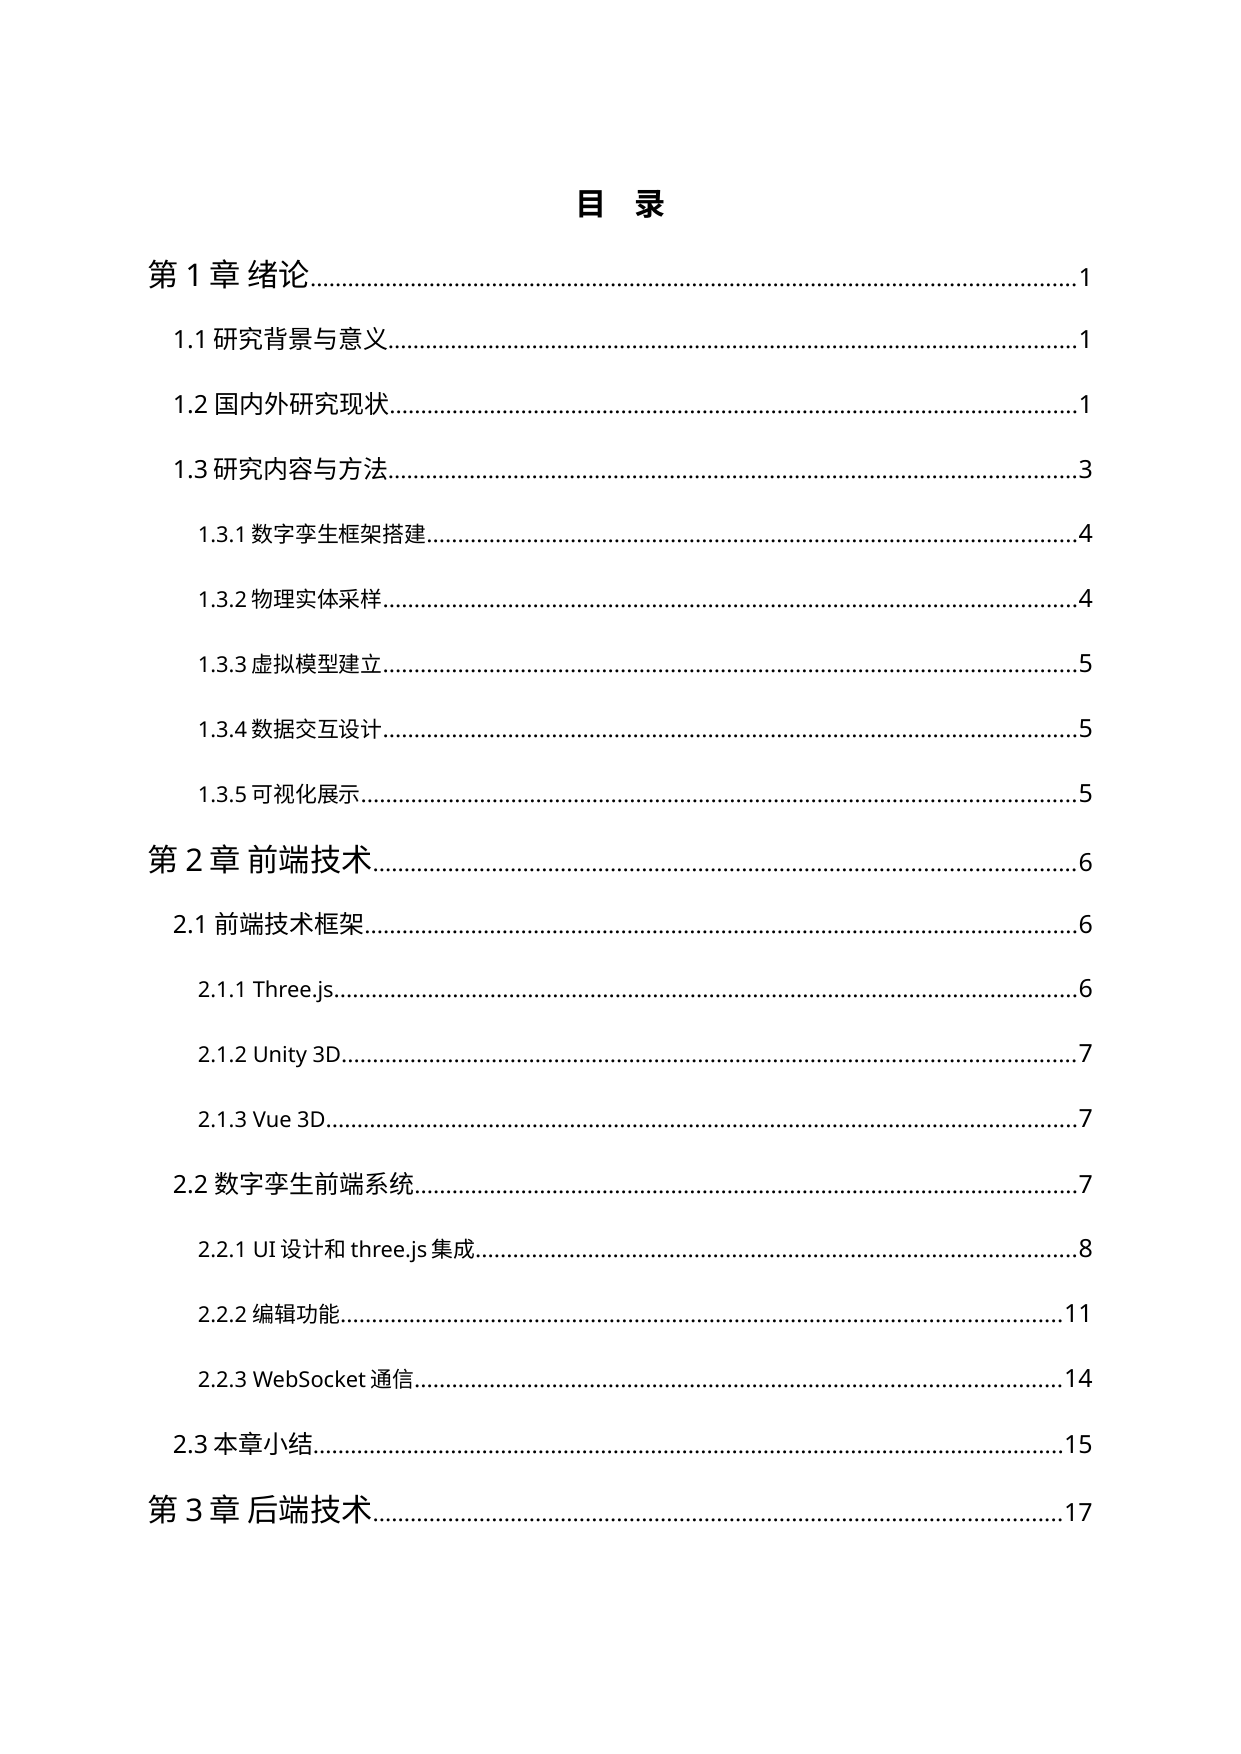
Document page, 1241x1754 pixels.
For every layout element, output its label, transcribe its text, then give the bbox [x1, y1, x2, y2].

text 2.2.2 编辑功能 11 [148, 1280, 1093, 1345]
text 2.2.1 UI设计和three.js集成 8 [148, 1215, 1093, 1280]
text 2.1.3 Vue 3D 7 [148, 1085, 1093, 1150]
text 第3章 后端技术 17 [148, 1475, 1093, 1540]
text 1.1研究背景与意义 1 [148, 305, 1093, 370]
text 1.3.4数据交互设计 5 [148, 695, 1093, 760]
text 2.2.3 WebSocket通信 14 [148, 1345, 1093, 1410]
text 2.2 数字孪生前端系统 7 [148, 1150, 1093, 1215]
text 1.3.3虚拟模型建立 5 [148, 630, 1093, 695]
text 1.3.2物理实体采样 4 [148, 565, 1093, 630]
text 1.2 国内外研究现状 1 [148, 370, 1093, 435]
text 2.3本章小结 15 [148, 1410, 1093, 1475]
text 1.3.1数字孪生框架搭建 4 [148, 500, 1093, 565]
text 2.1 前端技术框架 6 [148, 890, 1093, 955]
text 2.1.2 Unity 3D 7 [148, 1020, 1093, 1085]
text 2.1.1 Three.js 6 [148, 955, 1093, 1020]
text 1.3.5可视化展示 5 [148, 760, 1093, 825]
text 1.3研究内容与方法 3 [148, 435, 1093, 500]
text 目 录 [148, 178, 1093, 224]
text 第1章 绪论 1 [148, 240, 1093, 305]
text 第2章 前端技术 6 [148, 825, 1093, 890]
